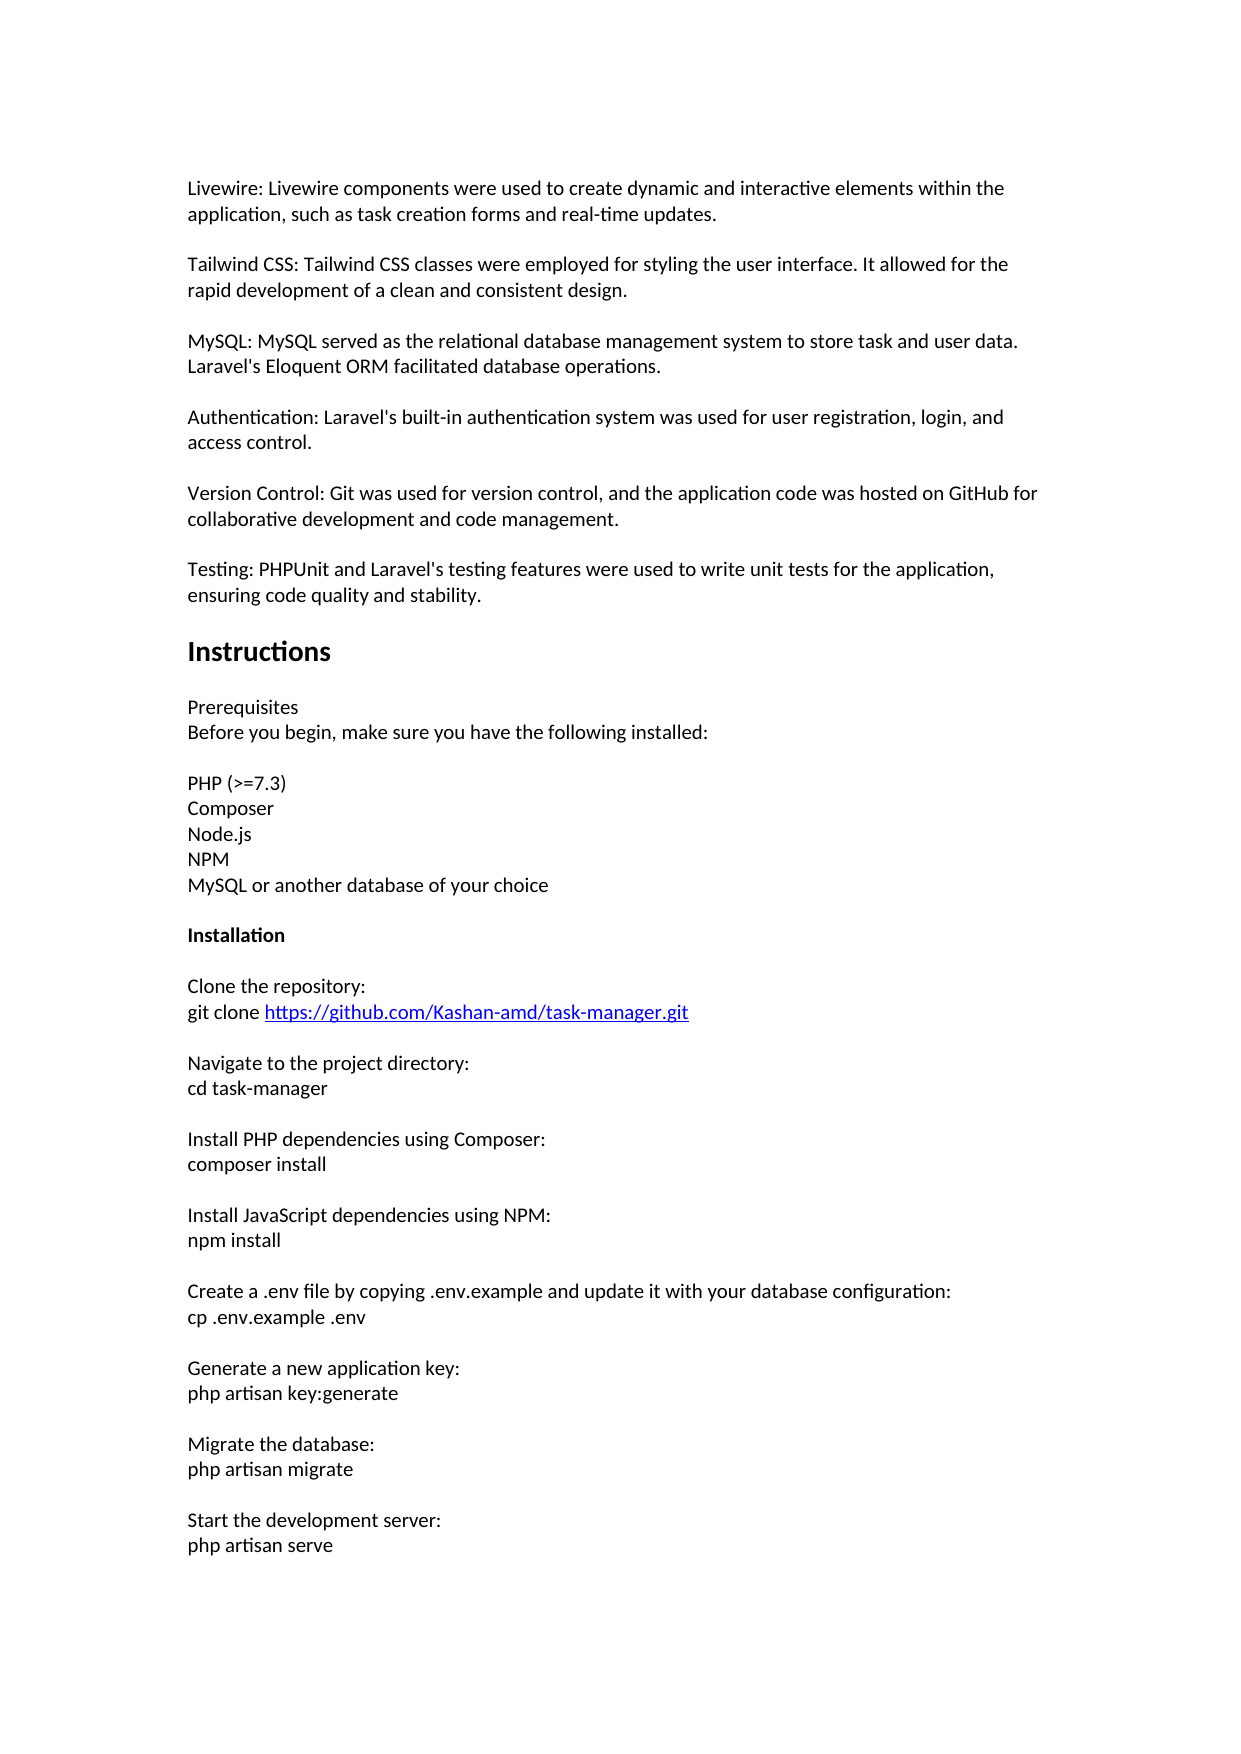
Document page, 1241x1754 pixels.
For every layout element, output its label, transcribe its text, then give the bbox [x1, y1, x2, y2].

text git clone https://github.com/Kashan-amd/task-manager.git [187, 999, 1053, 1024]
text Livewire: Livewire components were used to create dynamic and interactive elements within the application, such as task creation forms and real-time updates. [187, 175, 1053, 226]
text cd task-manager [187, 1075, 1053, 1101]
text Install PHP dependencies using Composer: [187, 1126, 1053, 1151]
text Clone the repository: [187, 973, 1053, 999]
text Authentication: Laravel's built-in authentication system was used for user registration, login, and access control. [187, 404, 1053, 455]
text Version Control: Git was used for version control, and the application code was hosted on GitHub for collaborative development and code management. [187, 480, 1053, 531]
text composer install [187, 1151, 1053, 1177]
text Install JavaScript dependencies using NPM: [187, 1202, 1053, 1228]
text Navigate to the project directory: [187, 1050, 1053, 1075]
text Migrate the database: [187, 1431, 1053, 1456]
text Testing: PHPUnit and Laravel's testing features were used to write unit tests for the application, ensuring code quality and stability. [187, 557, 1053, 607]
text Composer [187, 796, 1053, 821]
text Create a .env file by copying .env.example and update it with your database configuration: [187, 1278, 1053, 1304]
text Before you begin, make sure you have the following installed: [187, 719, 1053, 745]
text npm install [187, 1228, 1053, 1253]
text MySQL: MySQL served as the relational database management system to store task and user data. Laravel's Eloquent ORM facilitated database operations. [187, 328, 1053, 379]
text php artisan key:generate [187, 1380, 1053, 1406]
text php artisan migrate [187, 1456, 1053, 1482]
text NPM [187, 846, 1053, 872]
text Prerequisites [187, 694, 1053, 719]
text Node.js [187, 821, 1053, 846]
text PHP (>=7.3) [187, 770, 1053, 796]
text Tailwind CSS: Tailwind CSS classes were employed for styling the user interface. It allowed for the rapid development of a clean and consistent design. [187, 252, 1053, 302]
text Installation [187, 923, 1053, 948]
text php artisan serve [187, 1533, 1053, 1558]
text cp .env.example .env [187, 1304, 1053, 1329]
text MySQL or another database of your choice [187, 872, 1053, 897]
text Generate a new application key: [187, 1355, 1053, 1380]
text Start the development server: [187, 1507, 1053, 1533]
text Instructions [187, 633, 1053, 668]
